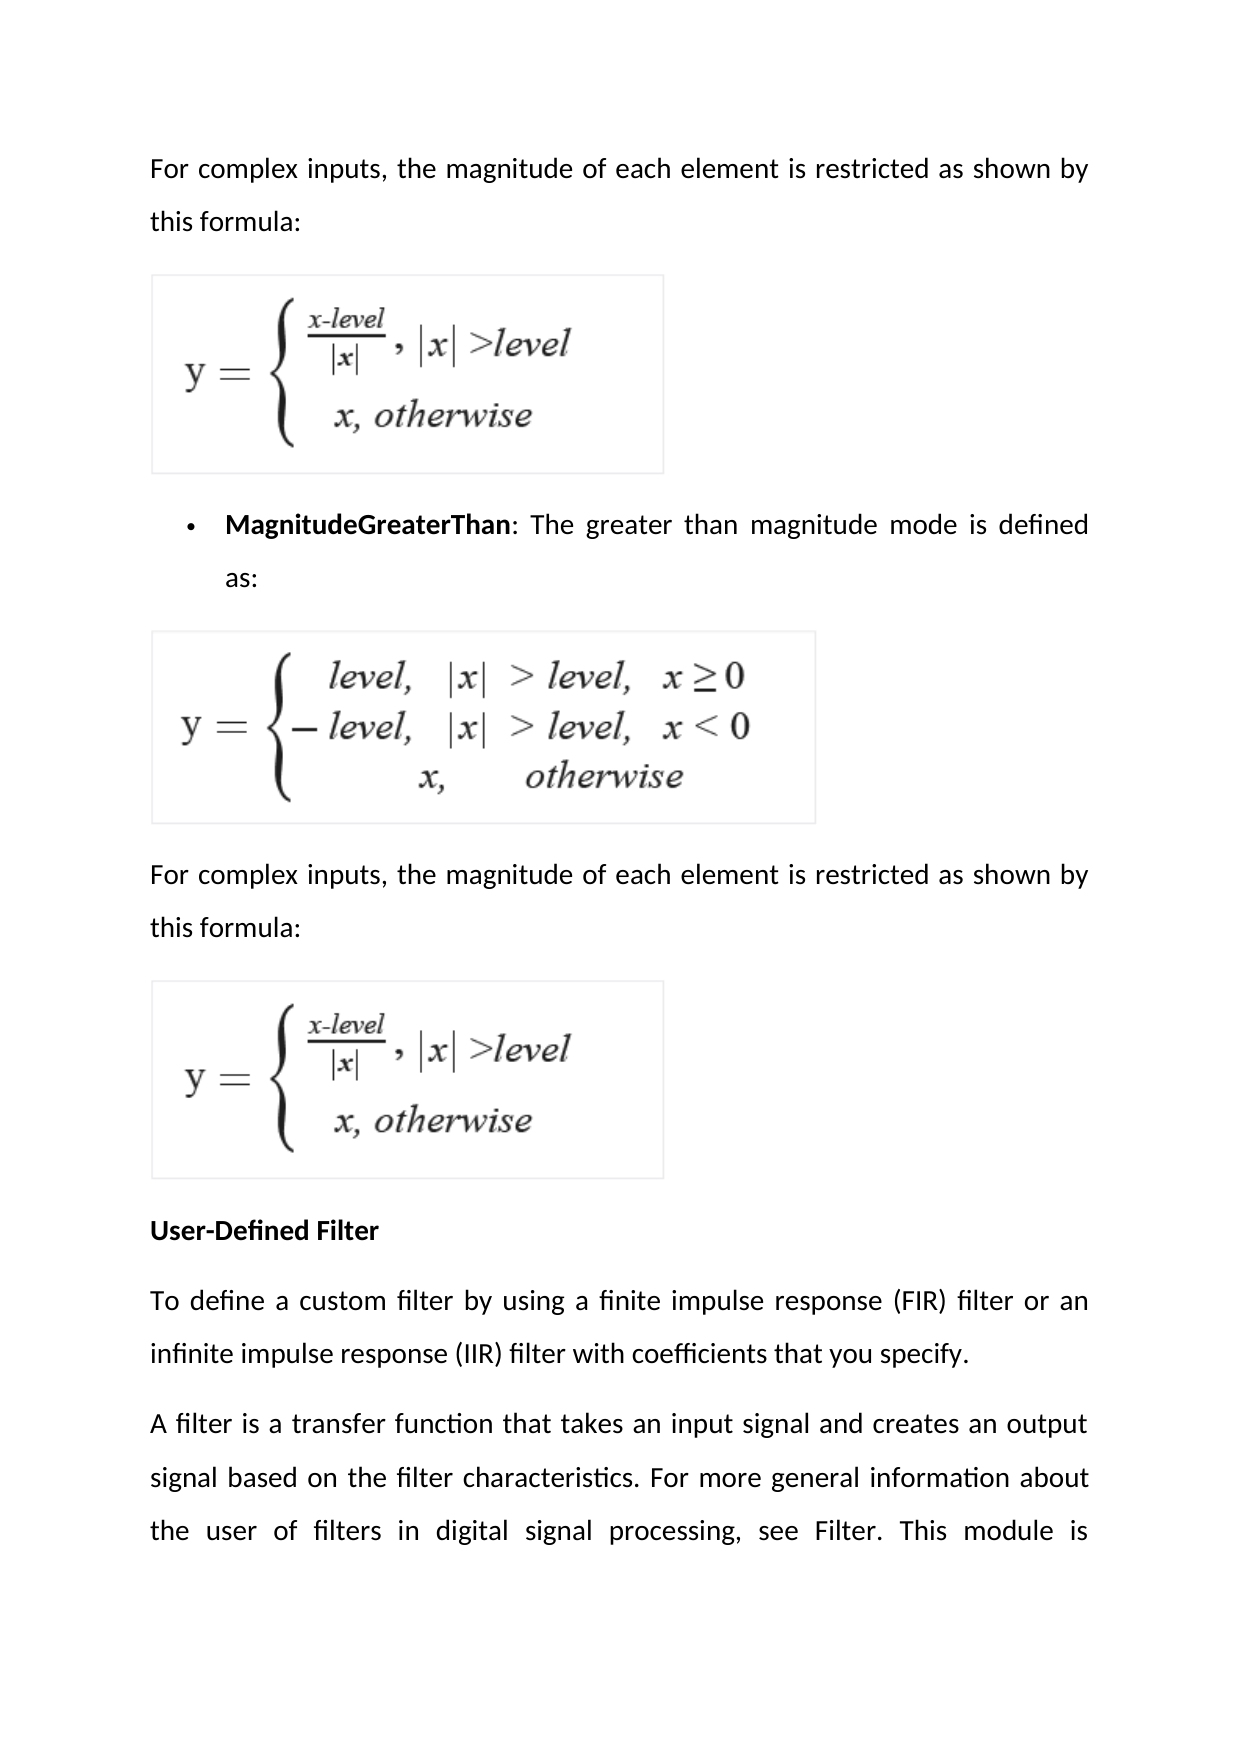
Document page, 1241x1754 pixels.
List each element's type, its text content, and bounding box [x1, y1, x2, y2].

picture [150, 273, 666, 476]
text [150, 1405, 1090, 1548]
text User-Defined Filter [150, 1212, 1090, 1247]
picture [150, 979, 666, 1181]
picture [150, 629, 818, 826]
text For complex inputs, the magnitude of each element is restricted as shown by this formula: [150, 150, 1090, 239]
list MagnitudeGreaterThan: The greater than magnitude mode is defined as: [187, 506, 1090, 595]
text For complex inputs, the magnitude of each element is restricted as shown by this formula: [150, 856, 1090, 945]
text To define a custom filter by using a finite impulse response (FIR) filter or an infinite impulse response (IIR) filter with coefficients that you specify. [150, 1282, 1090, 1371]
